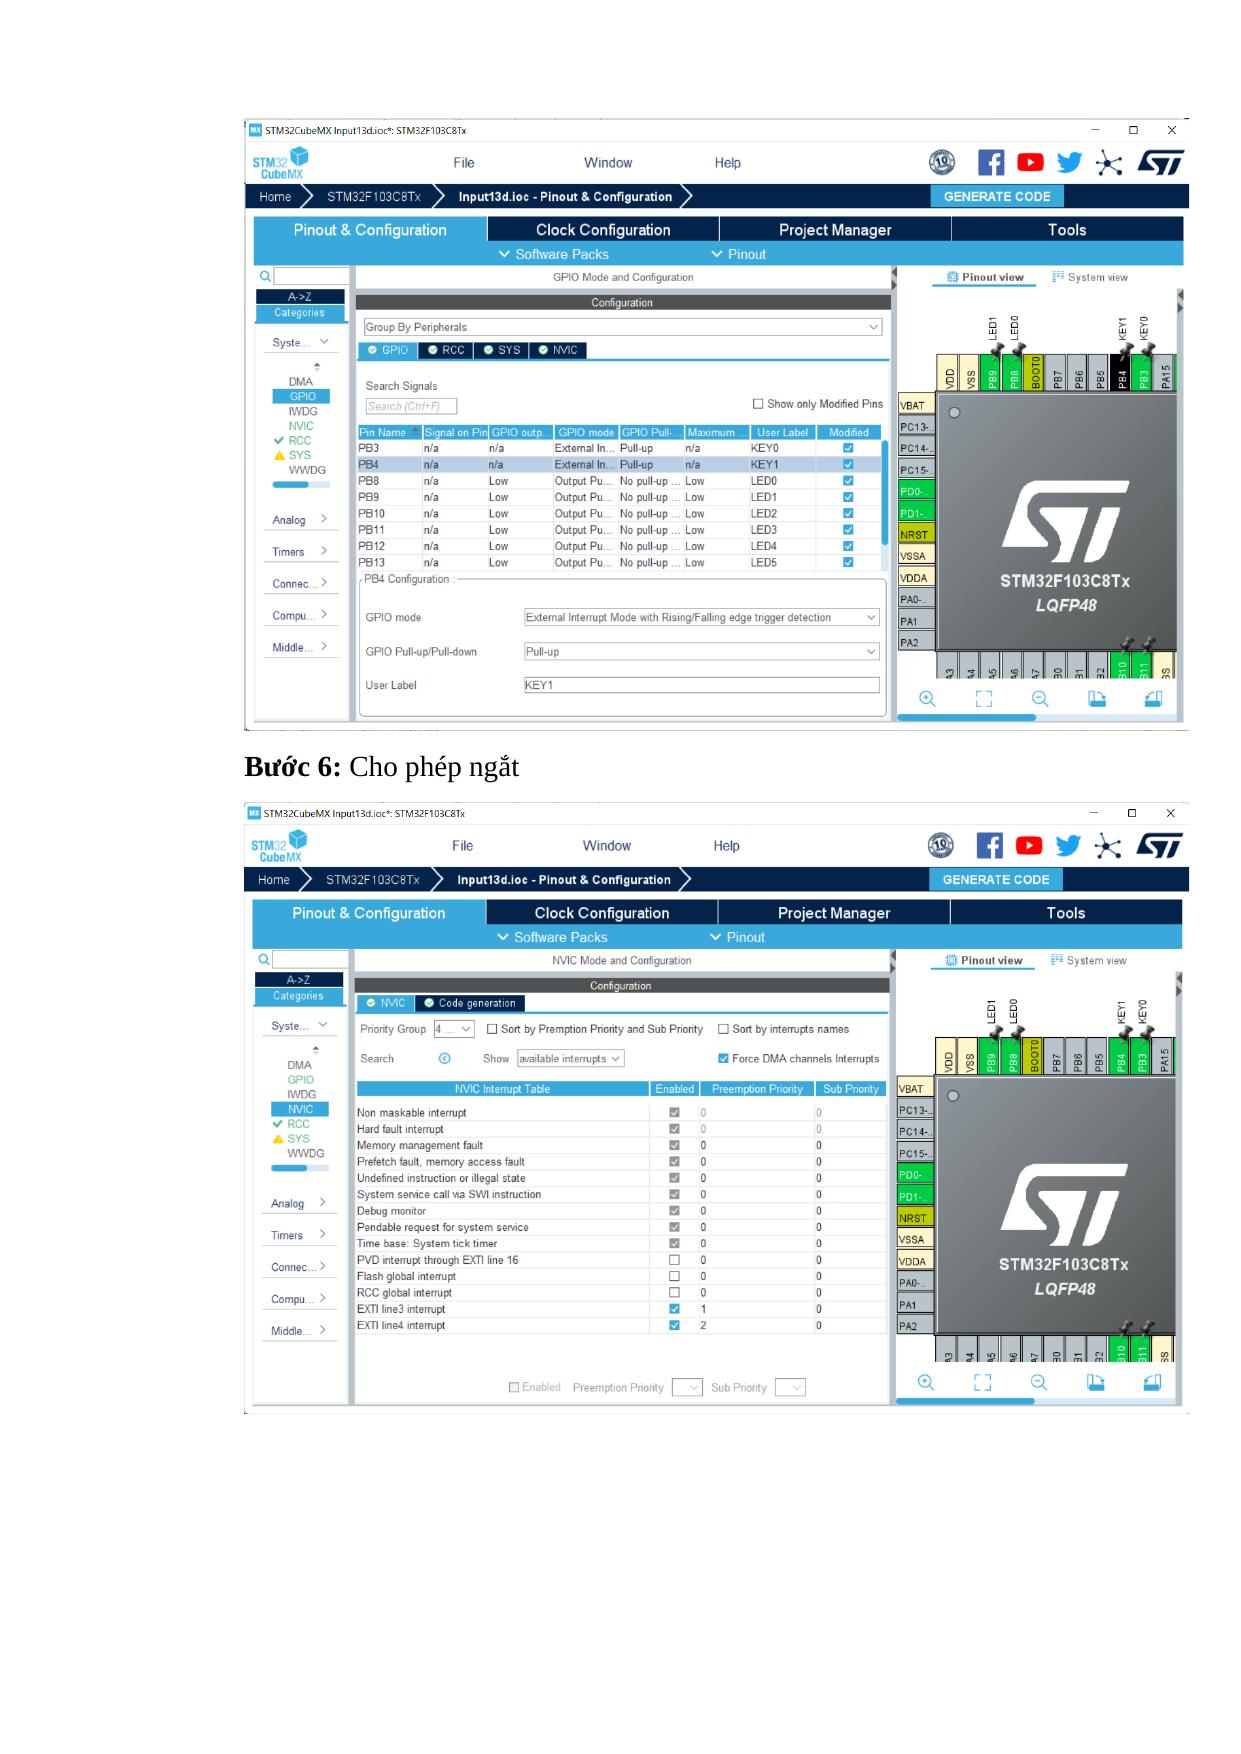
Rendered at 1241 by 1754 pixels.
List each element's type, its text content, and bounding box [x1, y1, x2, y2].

picture [244, 118, 1190, 731]
picture [244, 802, 1190, 1414]
text Bước 6: Cho phép ngắt [244, 749, 1122, 783]
